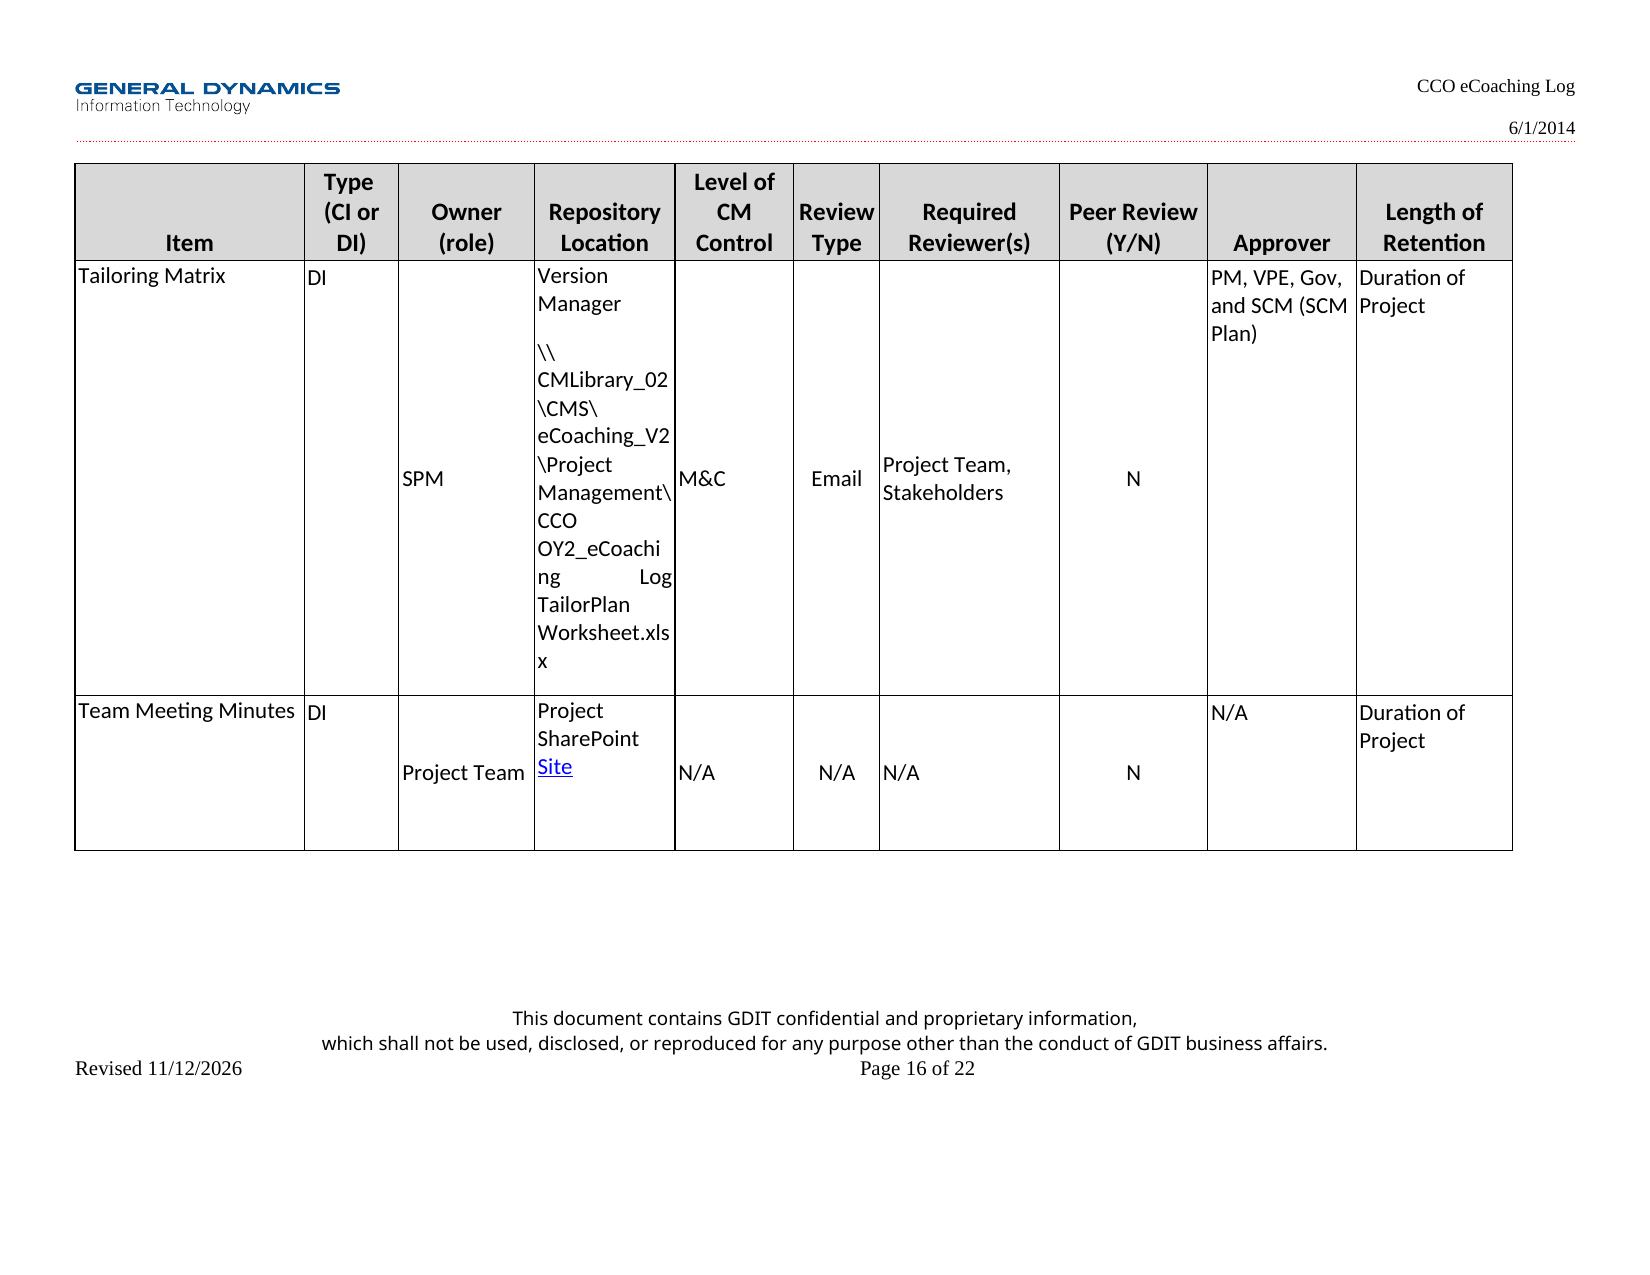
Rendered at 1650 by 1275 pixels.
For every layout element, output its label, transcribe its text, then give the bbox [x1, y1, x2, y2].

table_cell N [1060, 261, 1207, 695]
table_cell Email [794, 261, 879, 695]
picture [51, 67, 364, 130]
table_cell Project Team, Stakeholders [880, 261, 1059, 695]
table_header Peer Review (Y/N) [1060, 164, 1207, 260]
table_cell SPM [399, 261, 534, 695]
table_cell Version Manager \\CMLibrary_02\CMS\eCoaching_V2\Project Management\CCO OY2_eCoaching Log TailorPlan Worksheet.xlsx [535, 261, 674, 695]
table_cell Tailoring Matrix [76, 261, 304, 695]
table_cell M&C [676, 261, 793, 695]
table_header Owner (role) [399, 164, 534, 260]
table_cell N/A [1208, 696, 1356, 849]
table_cell Project Team [399, 696, 534, 849]
table_cell PM, VPE, Gov, and SCM (SCM Plan) [1208, 261, 1356, 695]
table_cell N [1060, 696, 1207, 849]
table_cell Team Meeting Minutes [76, 696, 304, 849]
table_header Required Reviewer(s) [880, 164, 1059, 260]
table_cell N/A [676, 696, 793, 849]
table_header Review Type [794, 164, 879, 260]
table_header Length of Retention [1357, 164, 1512, 260]
table_cell DI [305, 696, 398, 849]
table_header Approver [1208, 164, 1356, 260]
table_cell N/A [794, 696, 879, 849]
table_cell DI [305, 261, 398, 695]
table_header Type (CI or DI) [305, 164, 398, 260]
table_header Level of CM Control [676, 164, 793, 260]
table_header Repository Location [535, 164, 674, 260]
table_cell Duration of Project [1357, 696, 1512, 849]
table_cell N/A [880, 696, 1059, 849]
table_header Item [76, 164, 304, 260]
table_cell Project SharePoint Site [535, 696, 674, 849]
table_cell Duration of Project [1357, 261, 1512, 695]
